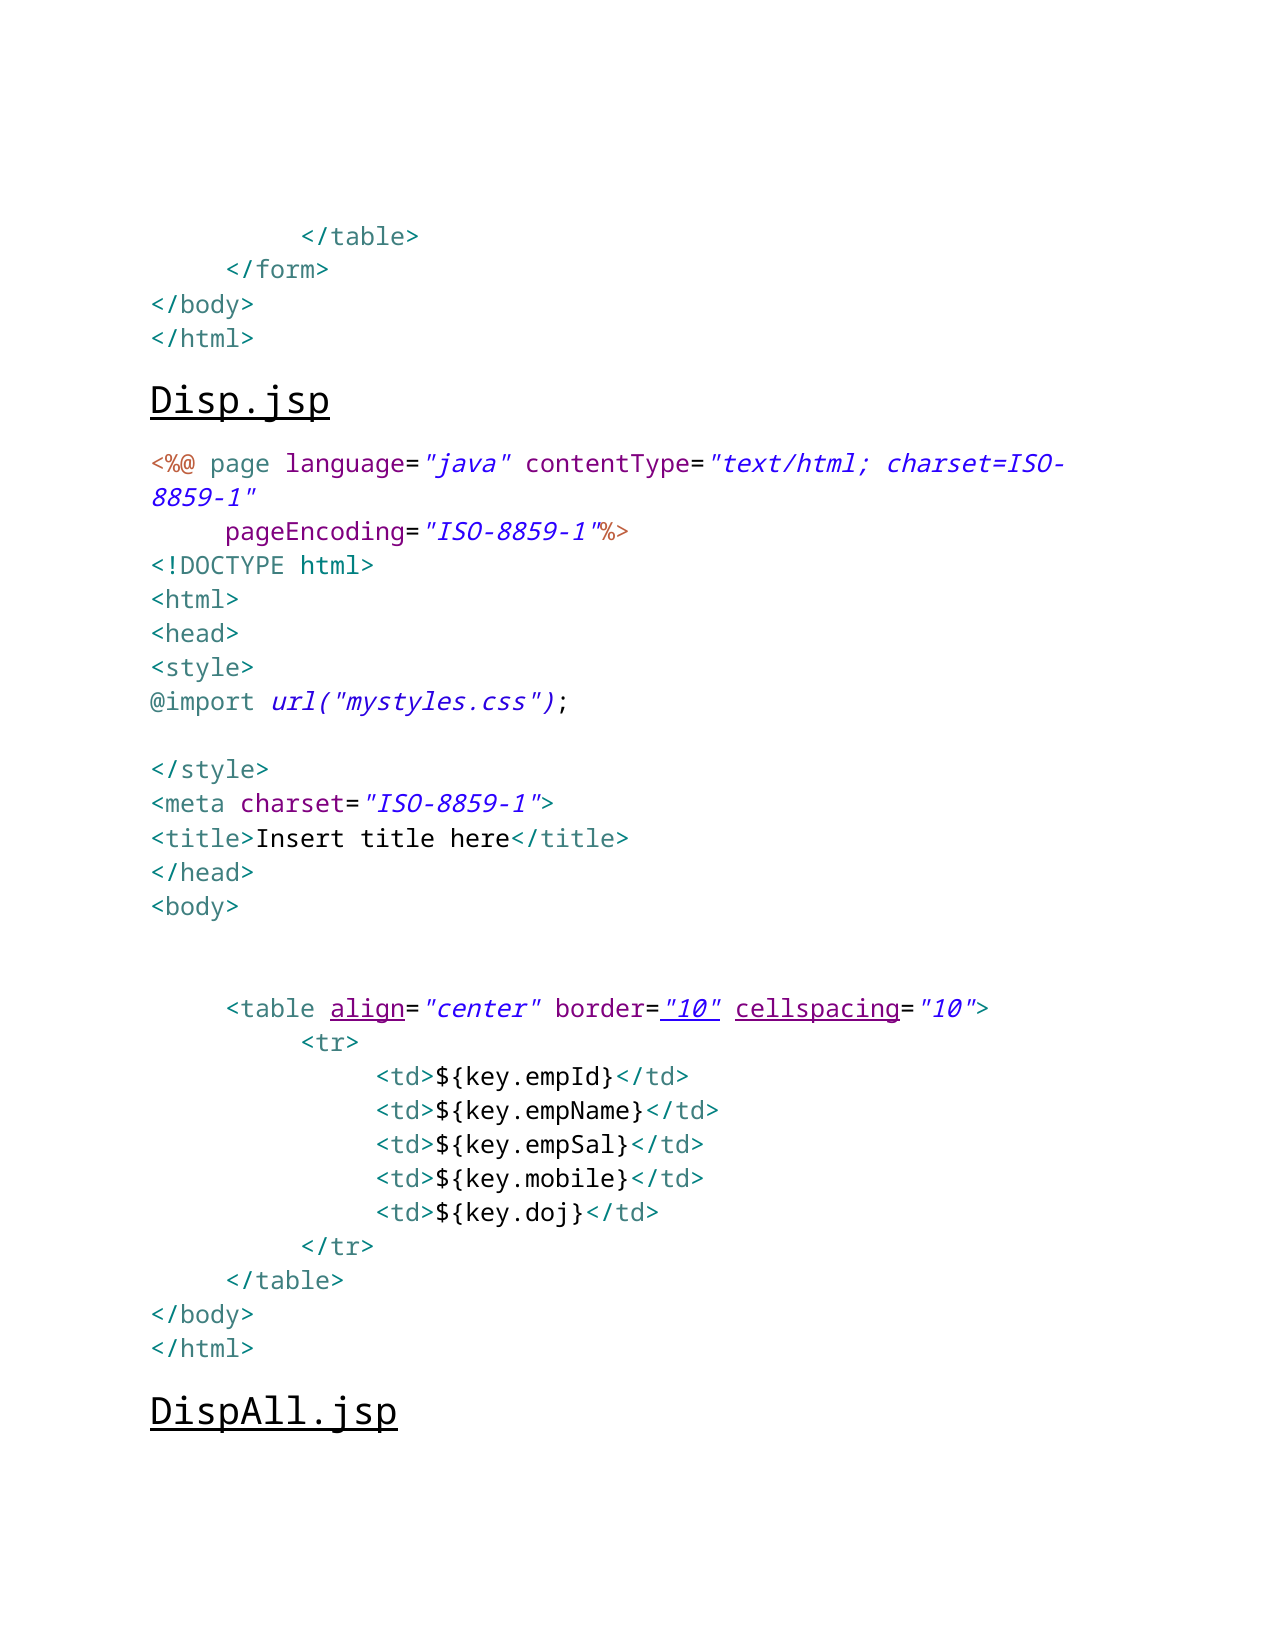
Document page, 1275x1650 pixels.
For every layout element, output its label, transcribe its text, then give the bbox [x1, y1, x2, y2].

text <html> [150, 582, 1125, 616]
text </body> [150, 1297, 1125, 1331]
text <td>${key.empId}</td> [150, 1059, 1125, 1093]
text <style> [150, 650, 1125, 684]
text <td>${key.empName}</td> [150, 1093, 1125, 1127]
text </table> [150, 218, 1125, 252]
text <title>Insert title here</title> [150, 820, 1125, 854]
text pageEncoding="ISO-8859-1"%> [150, 514, 1125, 548]
text <td>${key.doj}</td> [150, 1195, 1125, 1229]
text </style> [150, 752, 1125, 786]
text <body> [150, 888, 1125, 922]
text <td>${key.empSal}</td> [150, 1127, 1125, 1161]
text DispAll.jsp [150, 1384, 1125, 1436]
text </tr> [150, 1229, 1125, 1263]
text <meta charset="ISO-8859-1"> [150, 786, 1125, 820]
text <head> [150, 616, 1125, 650]
text <!DOCTYPE html> [150, 548, 1125, 582]
text </table> [150, 1263, 1125, 1297]
text </html> [150, 1331, 1125, 1365]
text <tr> [150, 1024, 1125, 1059]
text <td>${key.mobile}</td> [150, 1161, 1125, 1195]
text </form> [150, 252, 1125, 286]
text <table align="center" border="10" cellspacing="10"> [150, 991, 1125, 1024]
text </html> [150, 320, 1125, 354]
text @import url("mystyles.css"); [150, 684, 1125, 718]
text </body> [150, 286, 1125, 320]
text </head> [150, 854, 1125, 888]
text Disp.jsp [150, 374, 1125, 425]
text <%@ page language="java" contentType="text/html; charset=ISO-8859-1" [150, 446, 1125, 514]
